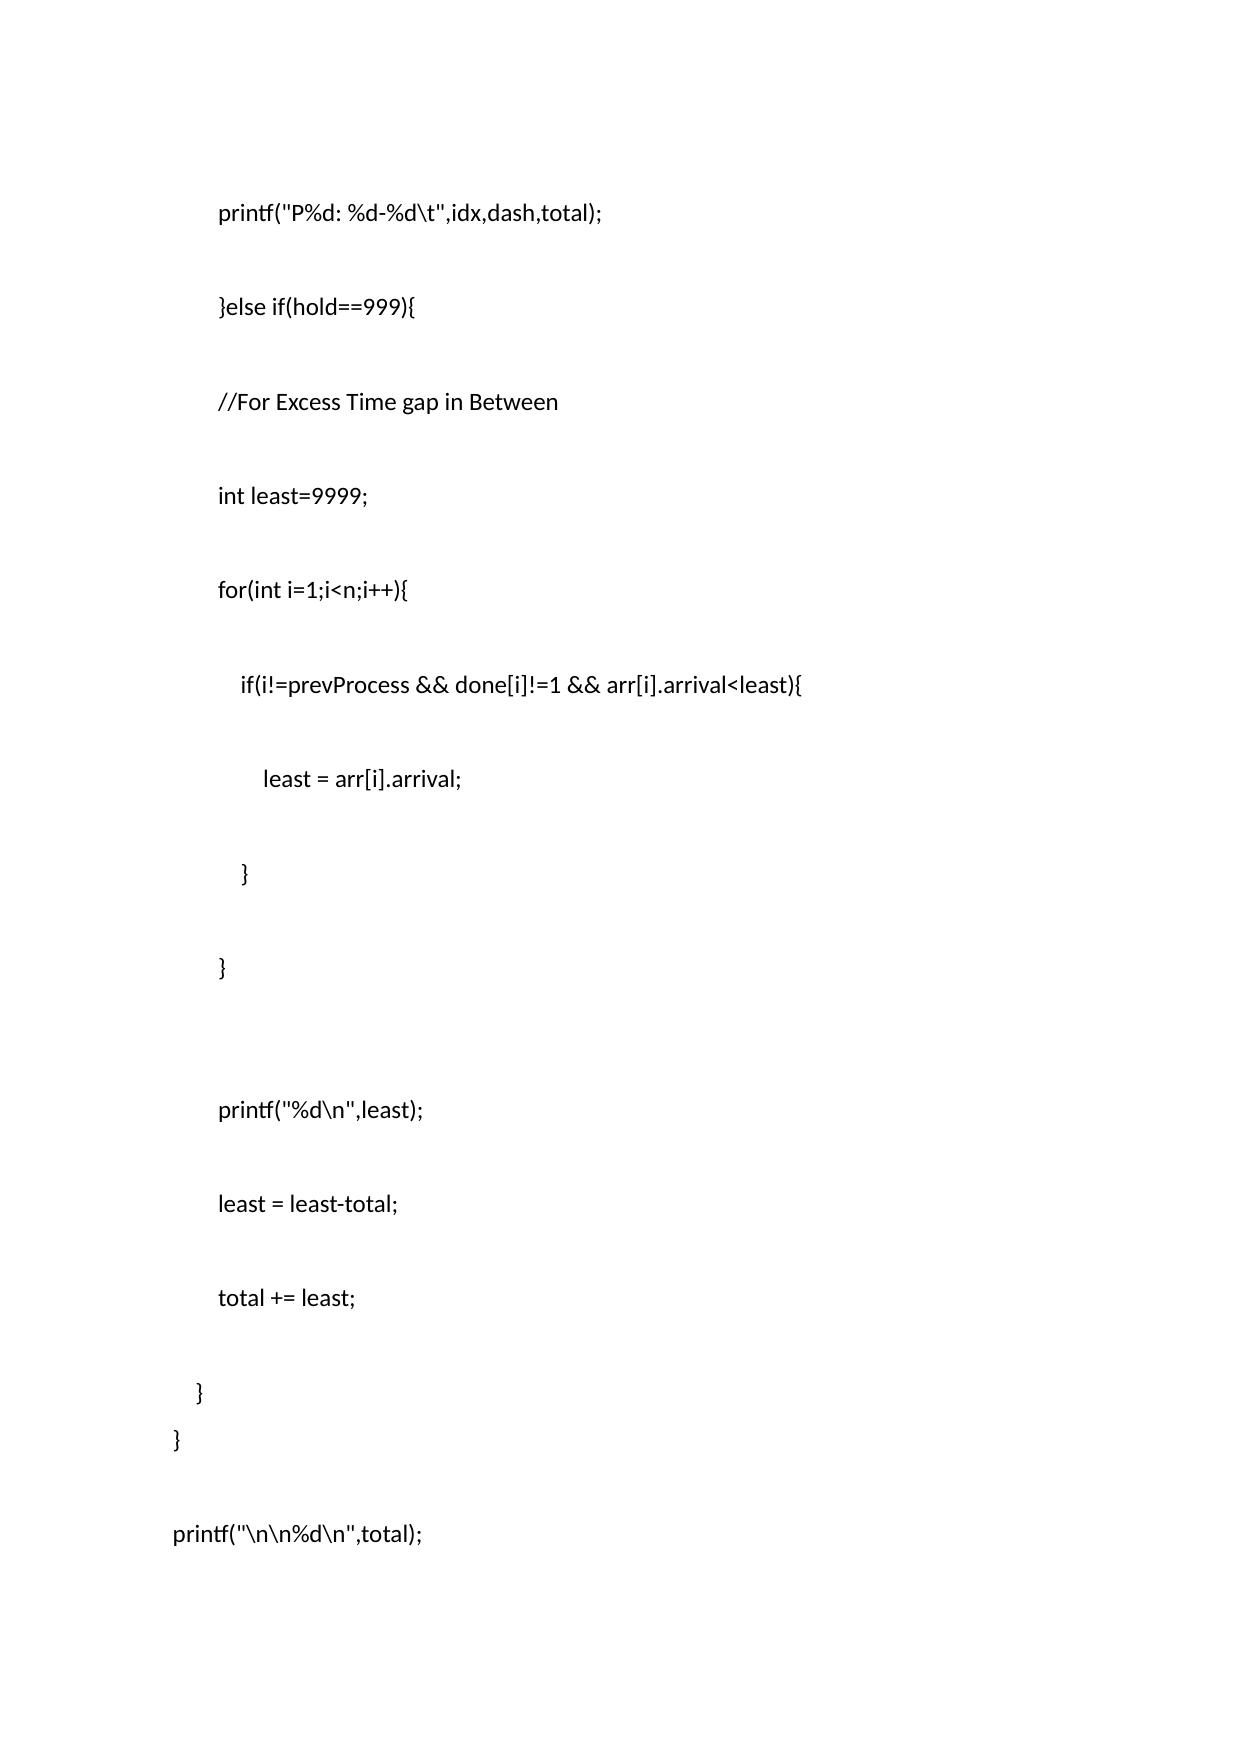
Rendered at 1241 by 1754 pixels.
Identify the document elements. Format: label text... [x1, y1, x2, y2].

text least = least-total; [150, 1188, 1090, 1219]
text if(i!=prevProcess && done[i]!=1 && arr[i].arrival<least){ [150, 669, 1090, 699]
text } [150, 1424, 1090, 1454]
text for(int i=1;i<n;i++){ [150, 575, 1090, 605]
text printf("%d\n",least); [150, 1094, 1090, 1124]
text total += least; [150, 1282, 1090, 1313]
text least = arr[i].arrival; [150, 763, 1090, 794]
text }else if(hold==999){ [150, 292, 1090, 322]
text //For Excess Time gap in Between [150, 386, 1090, 416]
text printf("\n\n%d\n",total); [150, 1518, 1090, 1549]
text } [150, 1377, 1090, 1407]
text } [150, 952, 1090, 983]
text printf("P%d: %d-%d\t",idx,dash,total); [150, 197, 1090, 228]
text } [150, 858, 1090, 888]
text int least=9999; [150, 480, 1090, 511]
